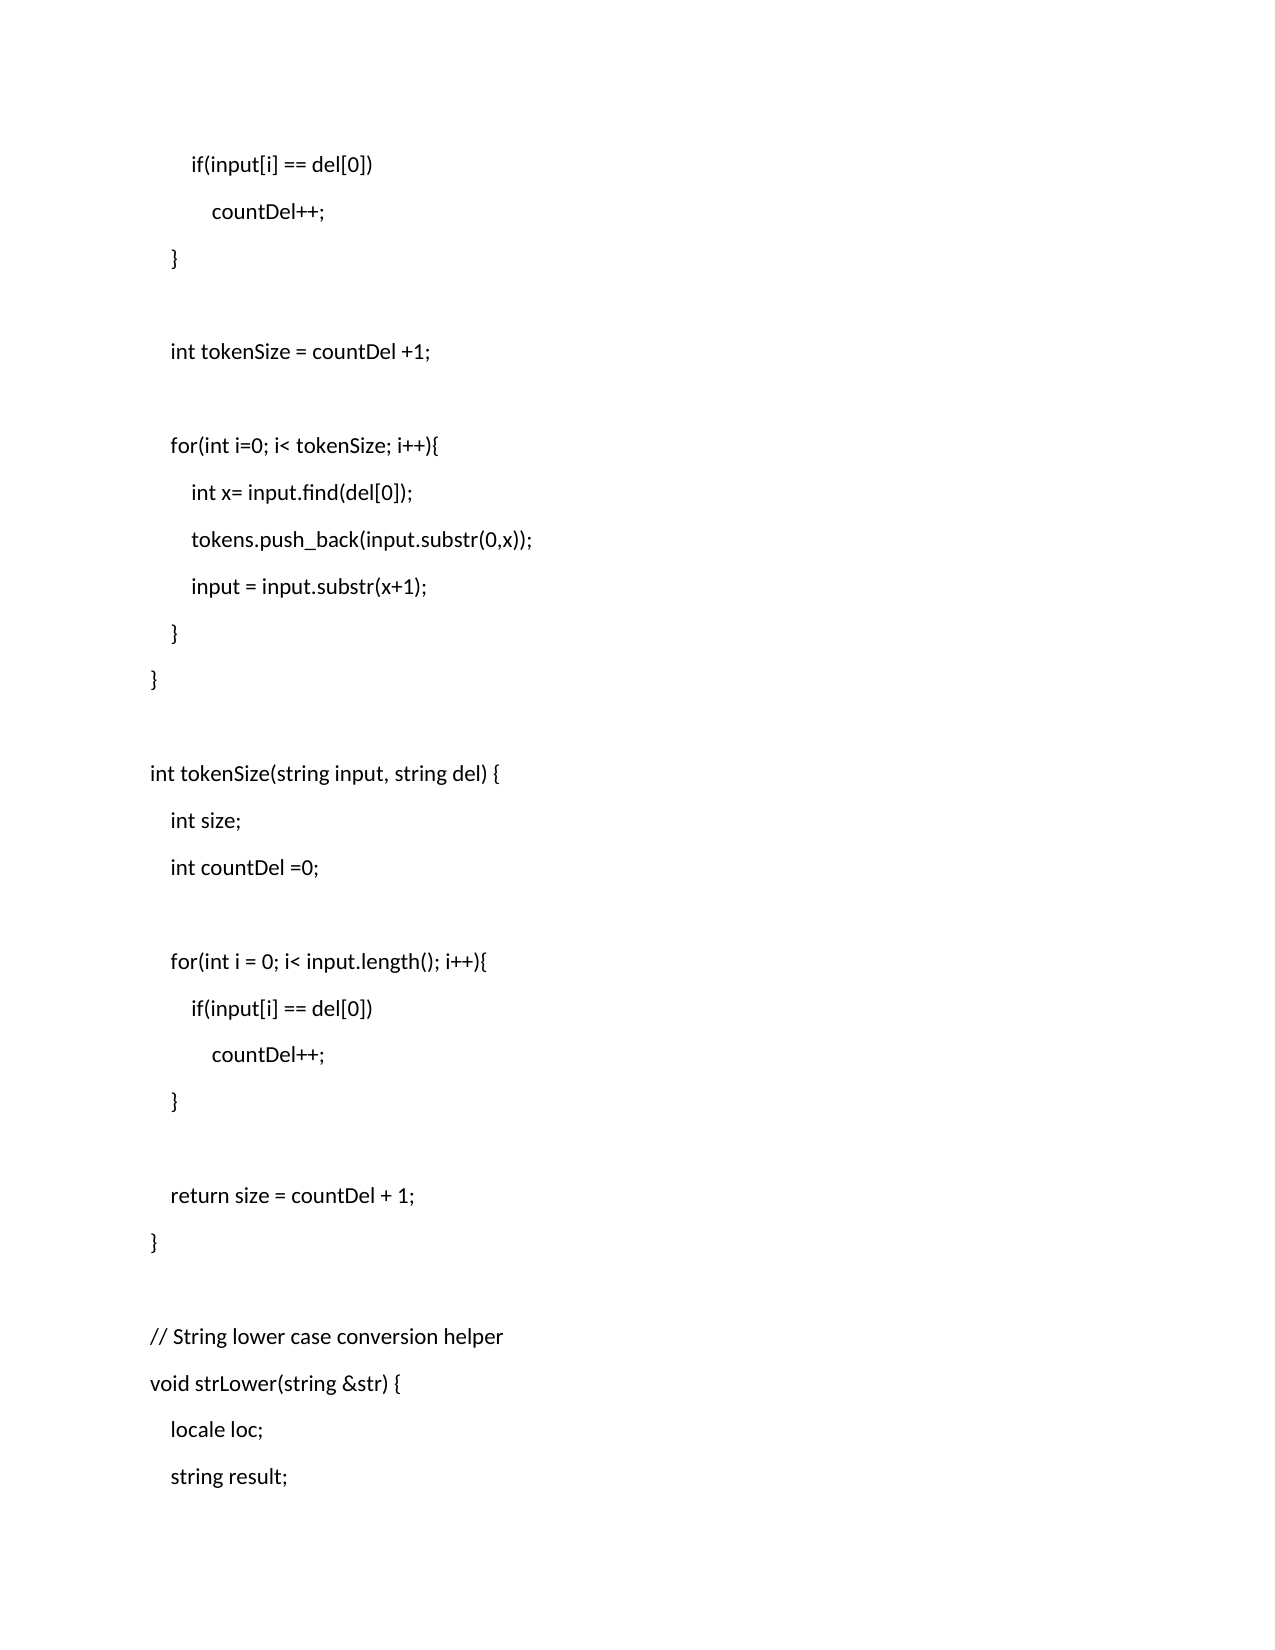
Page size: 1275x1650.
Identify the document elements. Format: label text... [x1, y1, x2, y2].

text } [150, 666, 1125, 694]
text for(int i = 0; i< input.length(); i++){ [150, 947, 1125, 975]
text int countDel =0; [150, 853, 1125, 881]
text int tokenSize(string input, string del) { [150, 759, 1125, 787]
text for(int i=0; i< tokenSize; i++){ [150, 431, 1125, 459]
text } [150, 1228, 1125, 1256]
text } [150, 244, 1125, 272]
text tokens.push_back(input.substr(0,x)); [150, 525, 1125, 553]
text } [150, 619, 1125, 647]
text input = input.substr(x+1); [150, 572, 1125, 600]
text int tokenSize = countDel +1; [150, 337, 1125, 366]
text return size = countDel + 1; [150, 1181, 1125, 1209]
text void strLower(string &str) { [150, 1369, 1125, 1397]
text int x= input.find(del[0]); [150, 478, 1125, 506]
text if(input[i] == del[0]) [150, 150, 1125, 178]
text } [150, 1087, 1125, 1116]
text countDel++; [150, 1041, 1125, 1069]
text string result; [150, 1462, 1125, 1491]
text if(input[i] == del[0]) [150, 994, 1125, 1022]
text int size; [150, 806, 1125, 834]
text // String lower case conversion helper [150, 1322, 1125, 1350]
text locale loc; [150, 1416, 1125, 1444]
text countDel++; [150, 197, 1125, 225]
